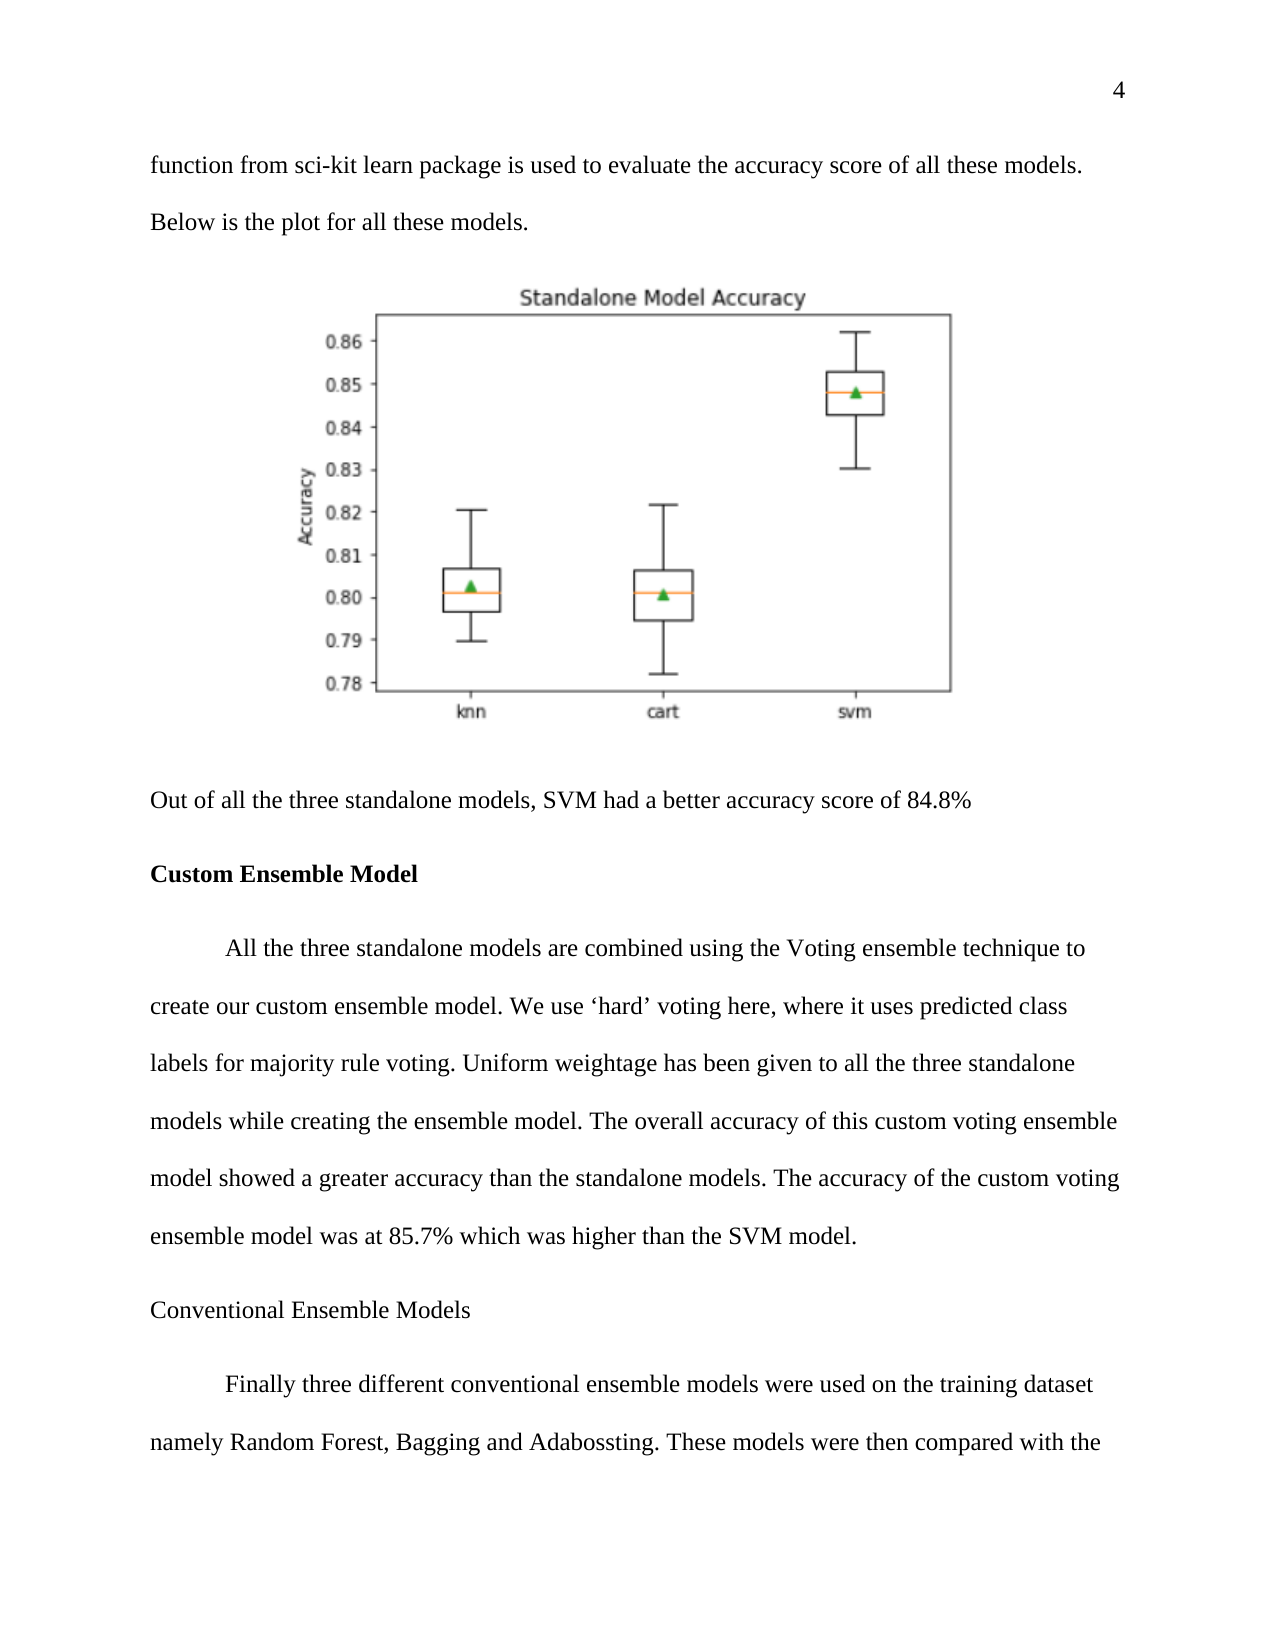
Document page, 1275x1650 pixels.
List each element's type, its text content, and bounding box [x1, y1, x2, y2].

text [150, 1369, 1125, 1455]
text Out of all the three standalone models, SVM had a better accuracy score of 84.8% [150, 785, 1125, 814]
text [150, 150, 1125, 236]
text All the three standalone models are combined using the Voting ensemble technique to create our custom ensemble model. We use ‘hard’ voting here, where it uses predicted class labels for majority rule voting. Uniform weightage has been given to all the three standalone models while creating the ensemble model. The overall accuracy of this custom voting ensemble model showed a greater accuracy than the standalone models. The accuracy of the custom voting ensemble model was at 85.7% which was higher than the SVM model. [150, 933, 1125, 1249]
text Custom Ensemble Model [150, 859, 1125, 888]
text Conventional Ensemble Models [150, 1295, 1125, 1324]
picture [288, 281, 987, 740]
